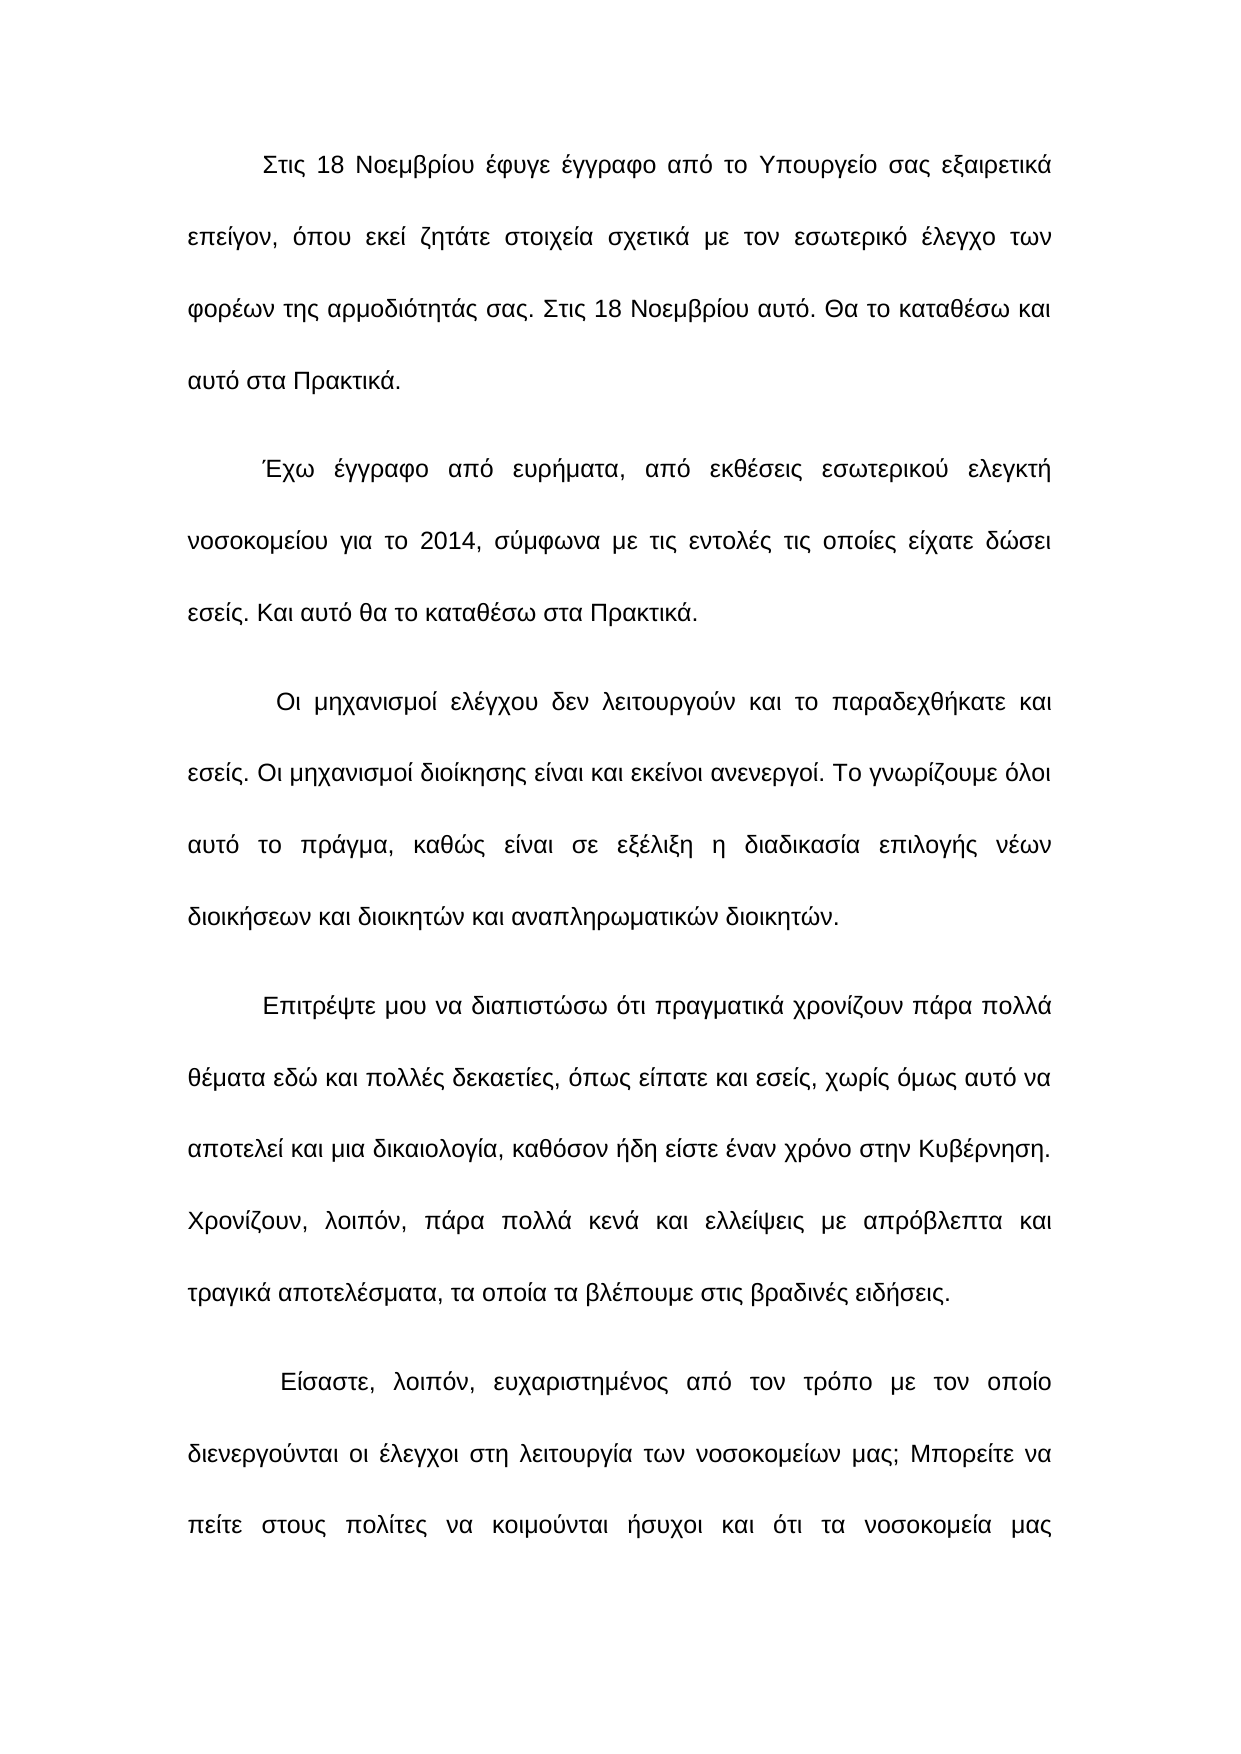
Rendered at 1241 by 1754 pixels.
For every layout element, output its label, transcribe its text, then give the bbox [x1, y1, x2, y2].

text Έχω έγγραφο από ευρήματα, από εκθέσεις εσωτερικού ελεγκτή νοσοκομείου για το 2014, σύμφωνα με τις εντολές τις οποίες είχατε δώσει εσείς. Και αυτό θα το καταθέσω στα Πρακτικά. [187, 454, 1053, 627]
text Οι μηχανισμοί ελέγχου δεν λειτουργούν και το παραδεχθήκατε και εσείς. Οι μηχανισμοί διοίκησης είναι και εκείνοι ανενεργοί. Το γνωρίζουμε όλοι αυτό το πράγμα, καθώς είναι σε εξέλιξη η διαδικασία επιλογής νέων διοικήσεων και διοικητών και αναπληρωματικών διοικητών. [187, 686, 1053, 931]
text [187, 1367, 1053, 1539]
text Στις 18 Νοεμβρίου έφυγε έγγραφο από το Υπουργείο σας εξαιρετικά επείγον, όπου εκεί ζητάτε στοιχεία σχετικά με τον εσωτερικό έλεγχο των φορέων της αρμοδιότητάς σας. Στις 18 Νοεμβρίου αυτό. Θα το καταθέσω και αυτό στα Πρακτικά. [187, 150, 1053, 394]
text Επιτρέψτε μου να διαπιστώσω ότι πραγματικά χρονίζουν πάρα πολλά θέματα εδώ και πολλές δεκαετίες, όπως είπατε και εσείς, χωρίς όμως αυτό να αποτελεί και μια δικαιολογία, καθόσον ήδη είστε έναν χρόνο στην Κυβέρνηση. Χρονίζουν, λοιπόν, πάρα πολλά κενά και ελλείψεις με απρόβλεπτα και τραγικά αποτελέσματα, τα οποία τα βλέπουμε στις βραδινές ειδήσεις. [187, 991, 1053, 1307]
